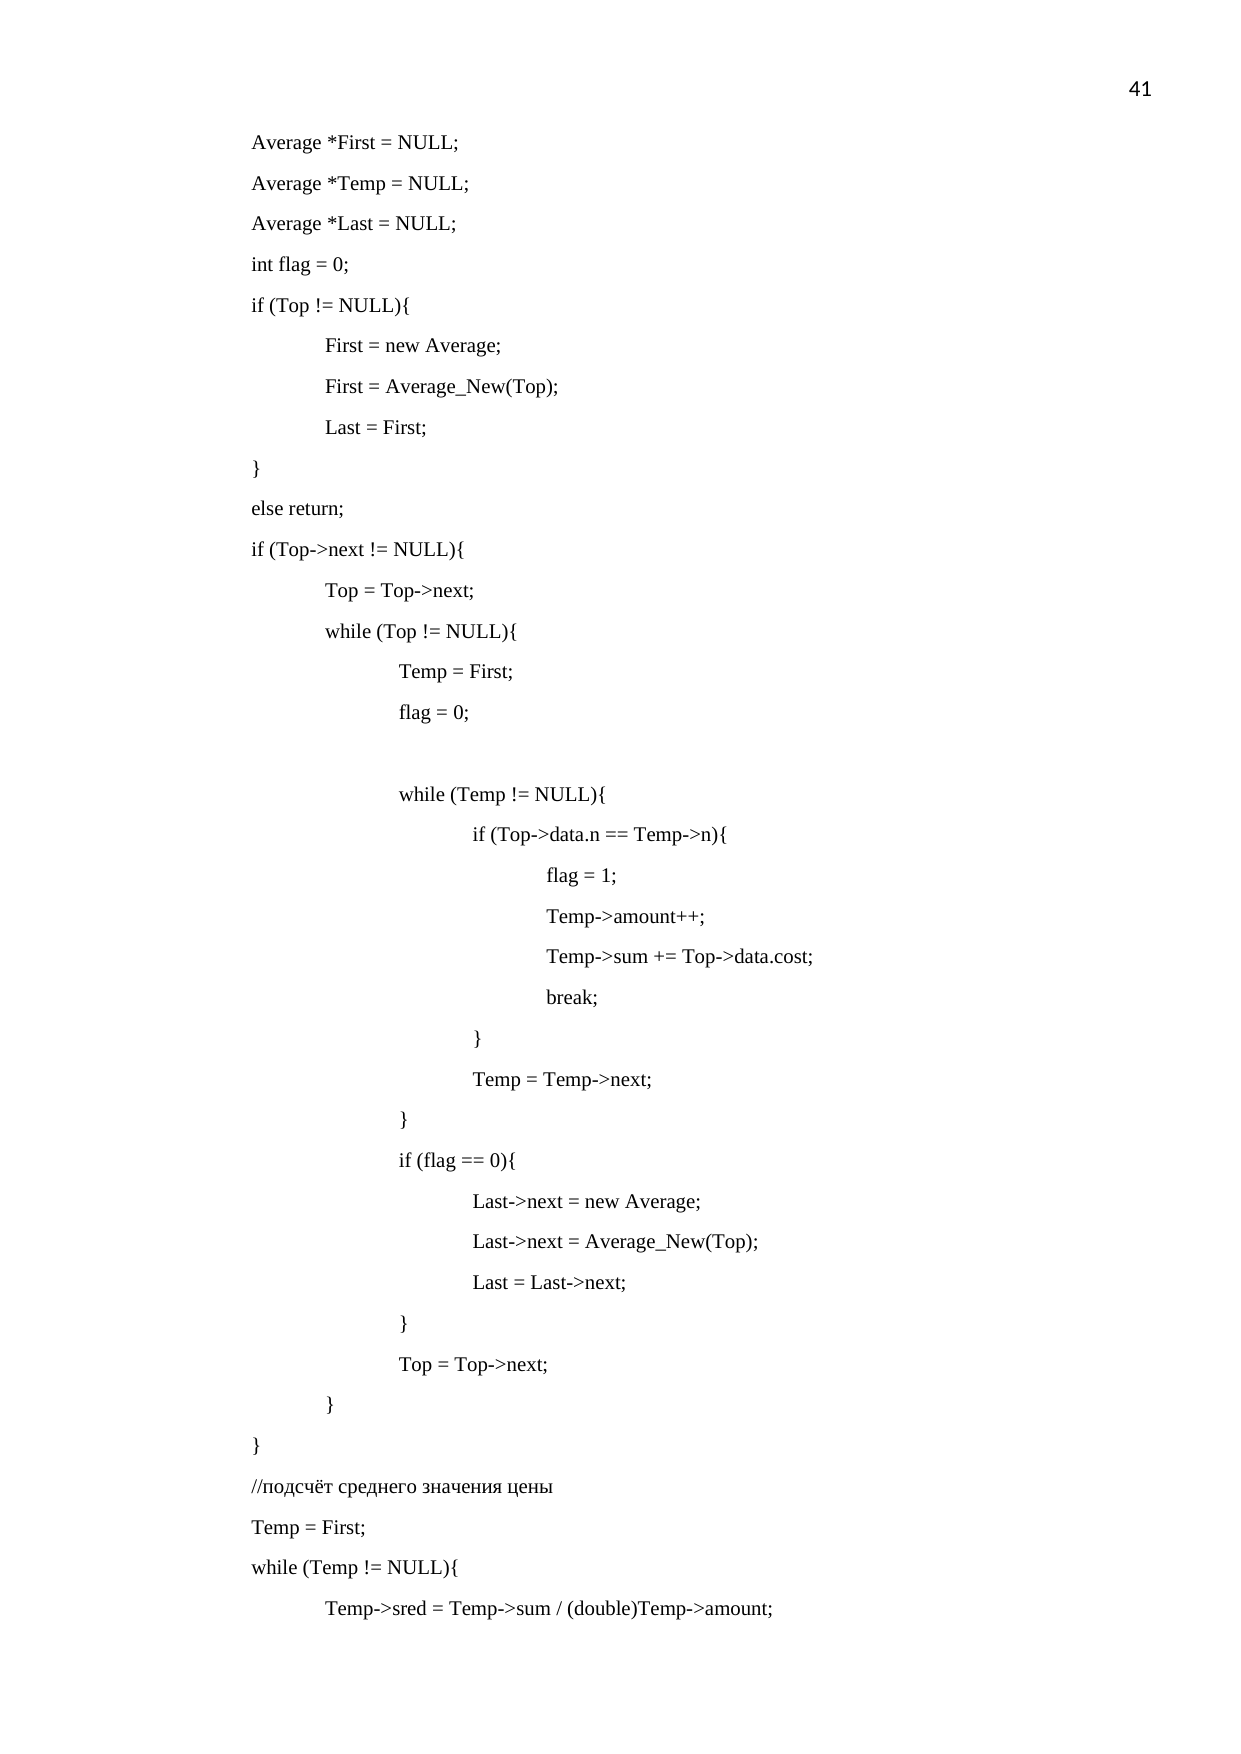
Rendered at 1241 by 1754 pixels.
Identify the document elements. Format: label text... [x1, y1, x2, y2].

text int flag = 0; [177, 252, 1152, 276]
text } [177, 1026, 1152, 1050]
text Temp = First; [177, 659, 1152, 683]
text Last = Last->next; [177, 1270, 1152, 1294]
text if (Top->data.n == Temp->n){ [177, 822, 1152, 846]
text Temp->sum += Top->data.cost; [177, 944, 1152, 968]
text Last->next = Average_New(Top); [177, 1229, 1152, 1253]
text Top = Top->next; [177, 578, 1152, 602]
text flag = 1; [177, 863, 1152, 887]
text while (Temp != NULL){ [177, 781, 1152, 806]
text Temp = Temp->next; [177, 1067, 1152, 1091]
text } [177, 456, 1152, 480]
text Average *First = NULL; [177, 130, 1152, 154]
text First = new Average; [177, 333, 1152, 357]
text } [177, 1392, 1152, 1416]
text First = Average_New(Top); [177, 374, 1152, 398]
text Temp = First; [177, 1514, 1152, 1539]
text while (Top != NULL){ [177, 618, 1152, 643]
text //подсчёт среднего значения цены [177, 1474, 1152, 1498]
text Temp->sred = Temp->sum / (double)Temp->amount; [177, 1596, 1152, 1620]
text Average *Last = NULL; [177, 211, 1152, 235]
text Average *Temp = NULL; [177, 171, 1152, 194]
text if (Top != NULL){ [177, 293, 1152, 317]
text } [177, 1433, 1152, 1457]
text if (Top->next != NULL){ [177, 537, 1152, 561]
text Top = Top->next; [177, 1352, 1152, 1376]
text } [177, 1311, 1152, 1335]
text Last->next = new Average; [177, 1189, 1152, 1213]
text } [177, 1107, 1152, 1131]
text Temp->amount++; [177, 904, 1152, 928]
text Last = First; [177, 415, 1152, 439]
text else return; [177, 496, 1152, 520]
text break; [177, 985, 1152, 1009]
text if (flag == 0){ [177, 1148, 1152, 1172]
text flag = 0; [177, 700, 1152, 724]
text while (Temp != NULL){ [177, 1555, 1152, 1579]
